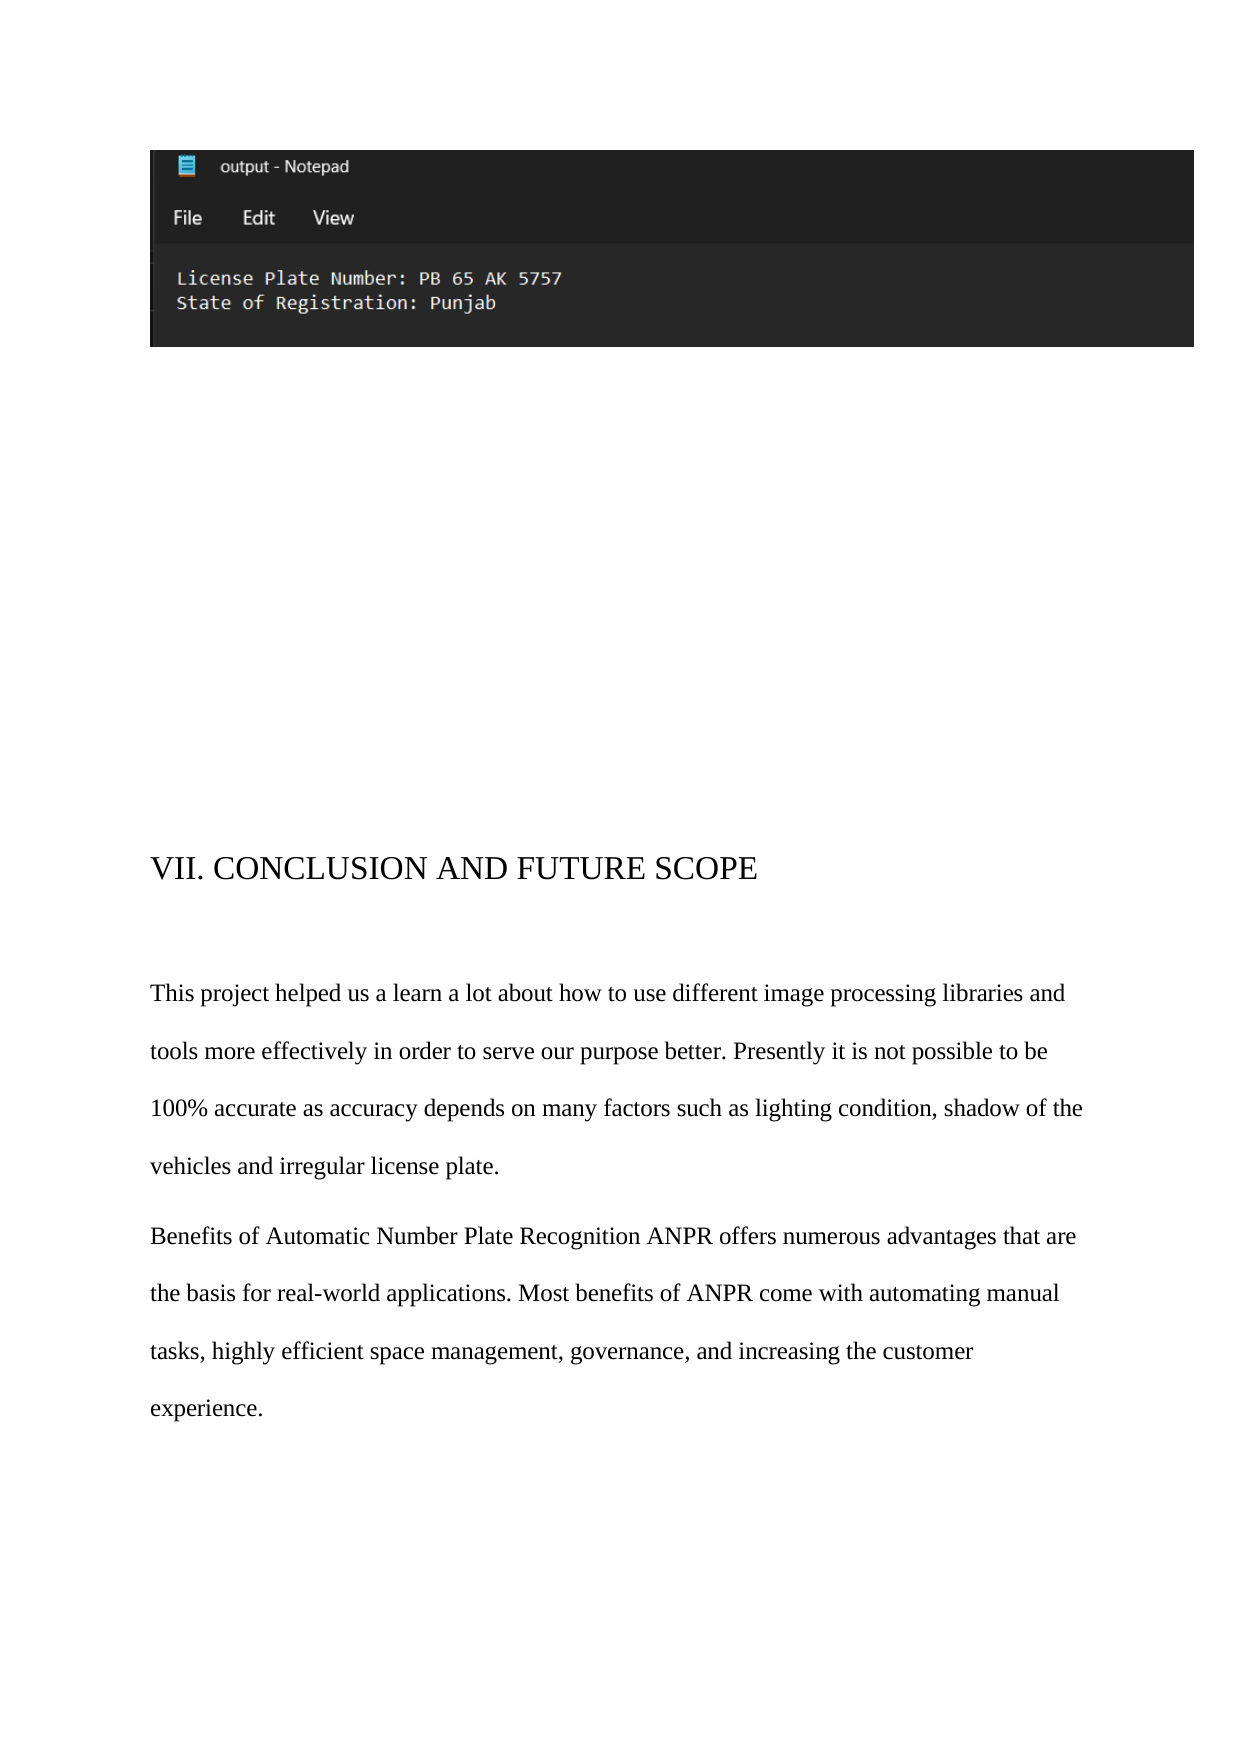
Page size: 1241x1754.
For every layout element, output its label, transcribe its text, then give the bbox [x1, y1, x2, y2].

text This project helped us a learn a lot about how to use different image processing libraries and tools more effectively in order to serve our purpose better. Presently it is not possible to be 100% accurate as accuracy depends on many factors such as lighting condition, shadow of the vehicles and irregular license plate. [150, 978, 1090, 1179]
text Benefits of Automatic Number Plate Recognition ANPR offers numerous advantages that are the basis for real-world applications. Most benefits of ANPR come with automating manual tasks, highly efficient space management, governance, and increasing the customer experience. [150, 1221, 1090, 1422]
text VII. CONCLUSION AND FUTURE SCOPE [150, 848, 1090, 887]
picture [150, 150, 1194, 347]
